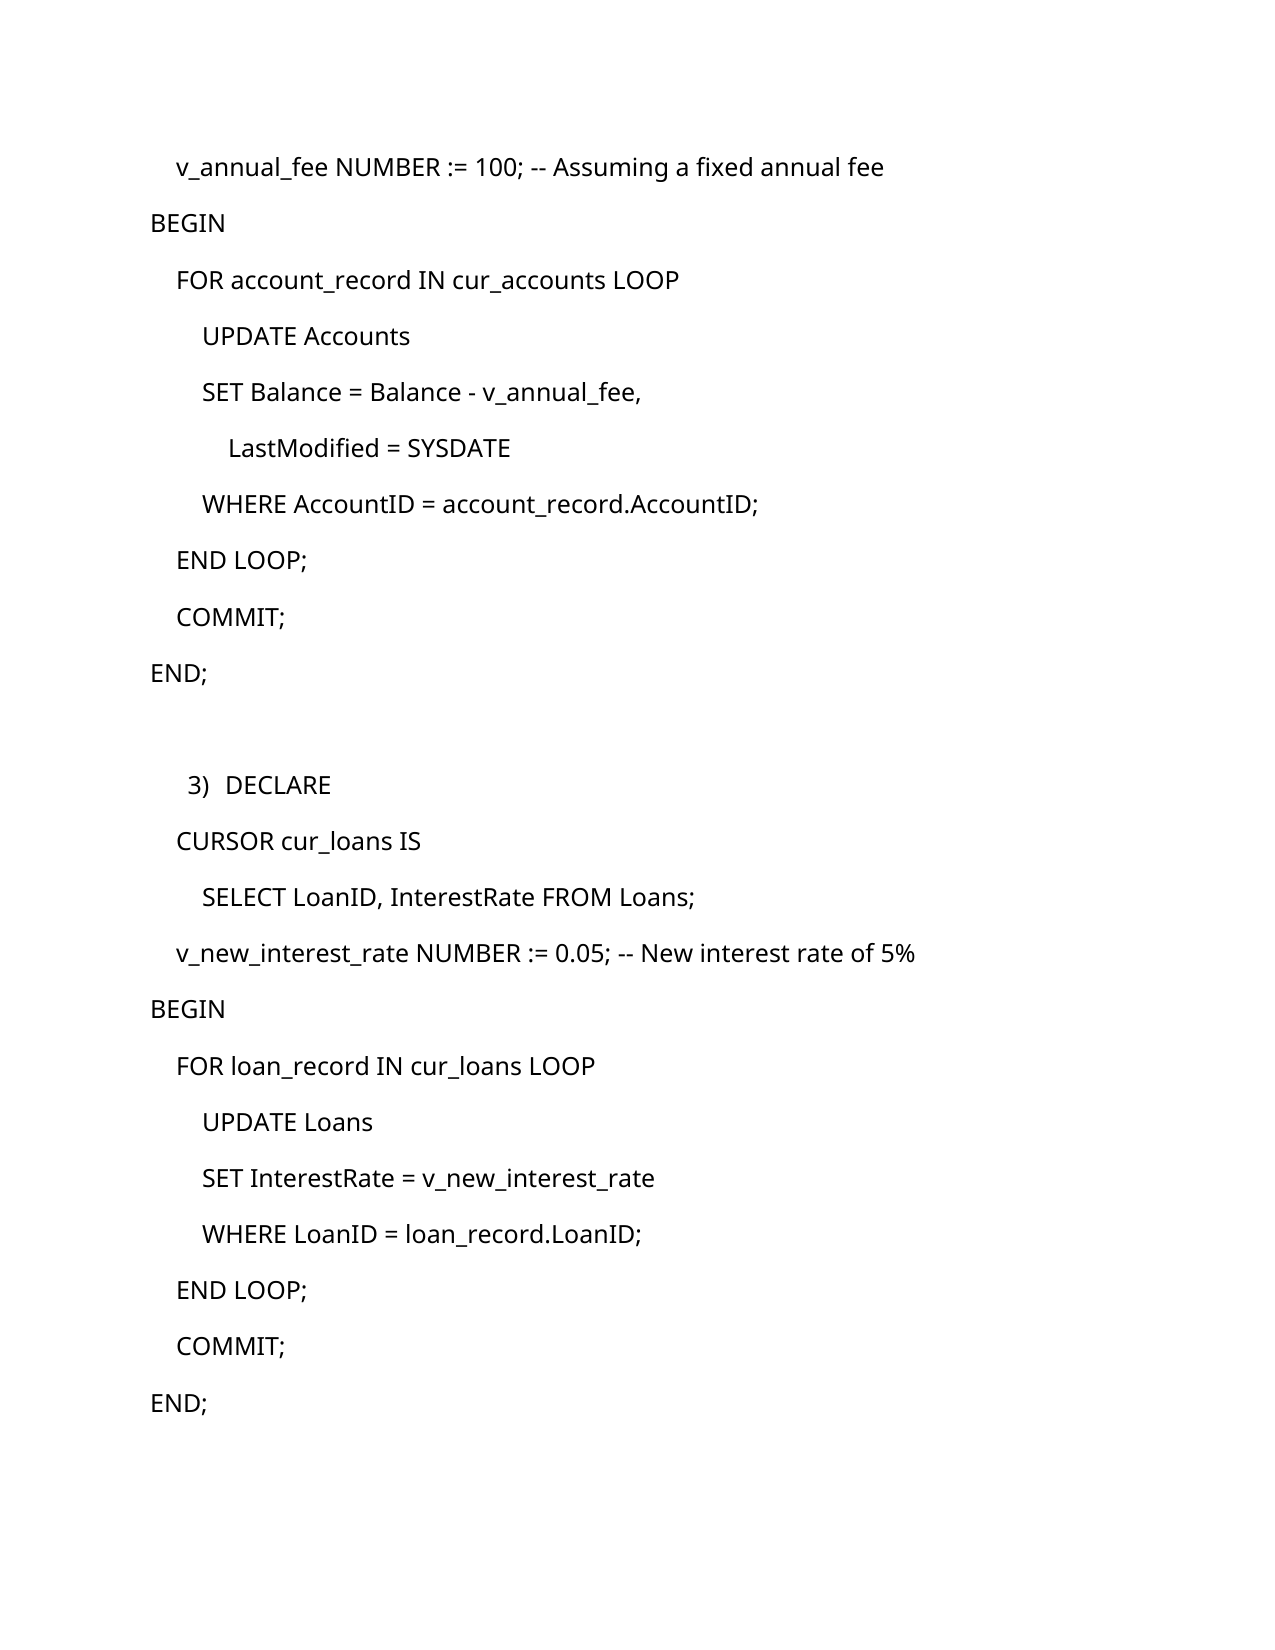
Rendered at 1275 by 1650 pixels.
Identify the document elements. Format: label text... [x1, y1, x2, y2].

text WHERE LoanID = loan_record.LoanID; [150, 1217, 1125, 1251]
text CURSOR cur_loans IS [150, 824, 1125, 858]
text COMMIT; [150, 599, 1125, 633]
text BEGIN [150, 992, 1125, 1026]
list DECLARE [187, 768, 1125, 802]
text UPDATE Loans [150, 1104, 1125, 1138]
text BEGIN [150, 206, 1125, 240]
text v_annual_fee NUMBER := 100; -- Assuming a fixed annual fee [150, 150, 1125, 184]
text FOR loan_record IN cur_loans LOOP [150, 1048, 1125, 1082]
text SET Balance = Balance - v_annual_fee, [150, 374, 1125, 409]
text v_new_interest_rate NUMBER := 0.05; -- New interest rate of 5% [150, 936, 1125, 970]
text END LOOP; [150, 543, 1125, 577]
text END LOOP; [150, 1273, 1125, 1307]
text LastModified = SYSDATE [150, 431, 1125, 465]
text END; [150, 655, 1125, 689]
text SELECT LoanID, InterestRate FROM Loans; [150, 880, 1125, 914]
text FOR account_record IN cur_accounts LOOP [150, 262, 1125, 296]
text END; [150, 1385, 1125, 1419]
text SET InterestRate = v_new_interest_rate [150, 1161, 1125, 1195]
text WHERE AccountID = account_record.AccountID; [150, 487, 1125, 521]
text COMMIT; [150, 1329, 1125, 1363]
text UPDATE Accounts [150, 318, 1125, 352]
